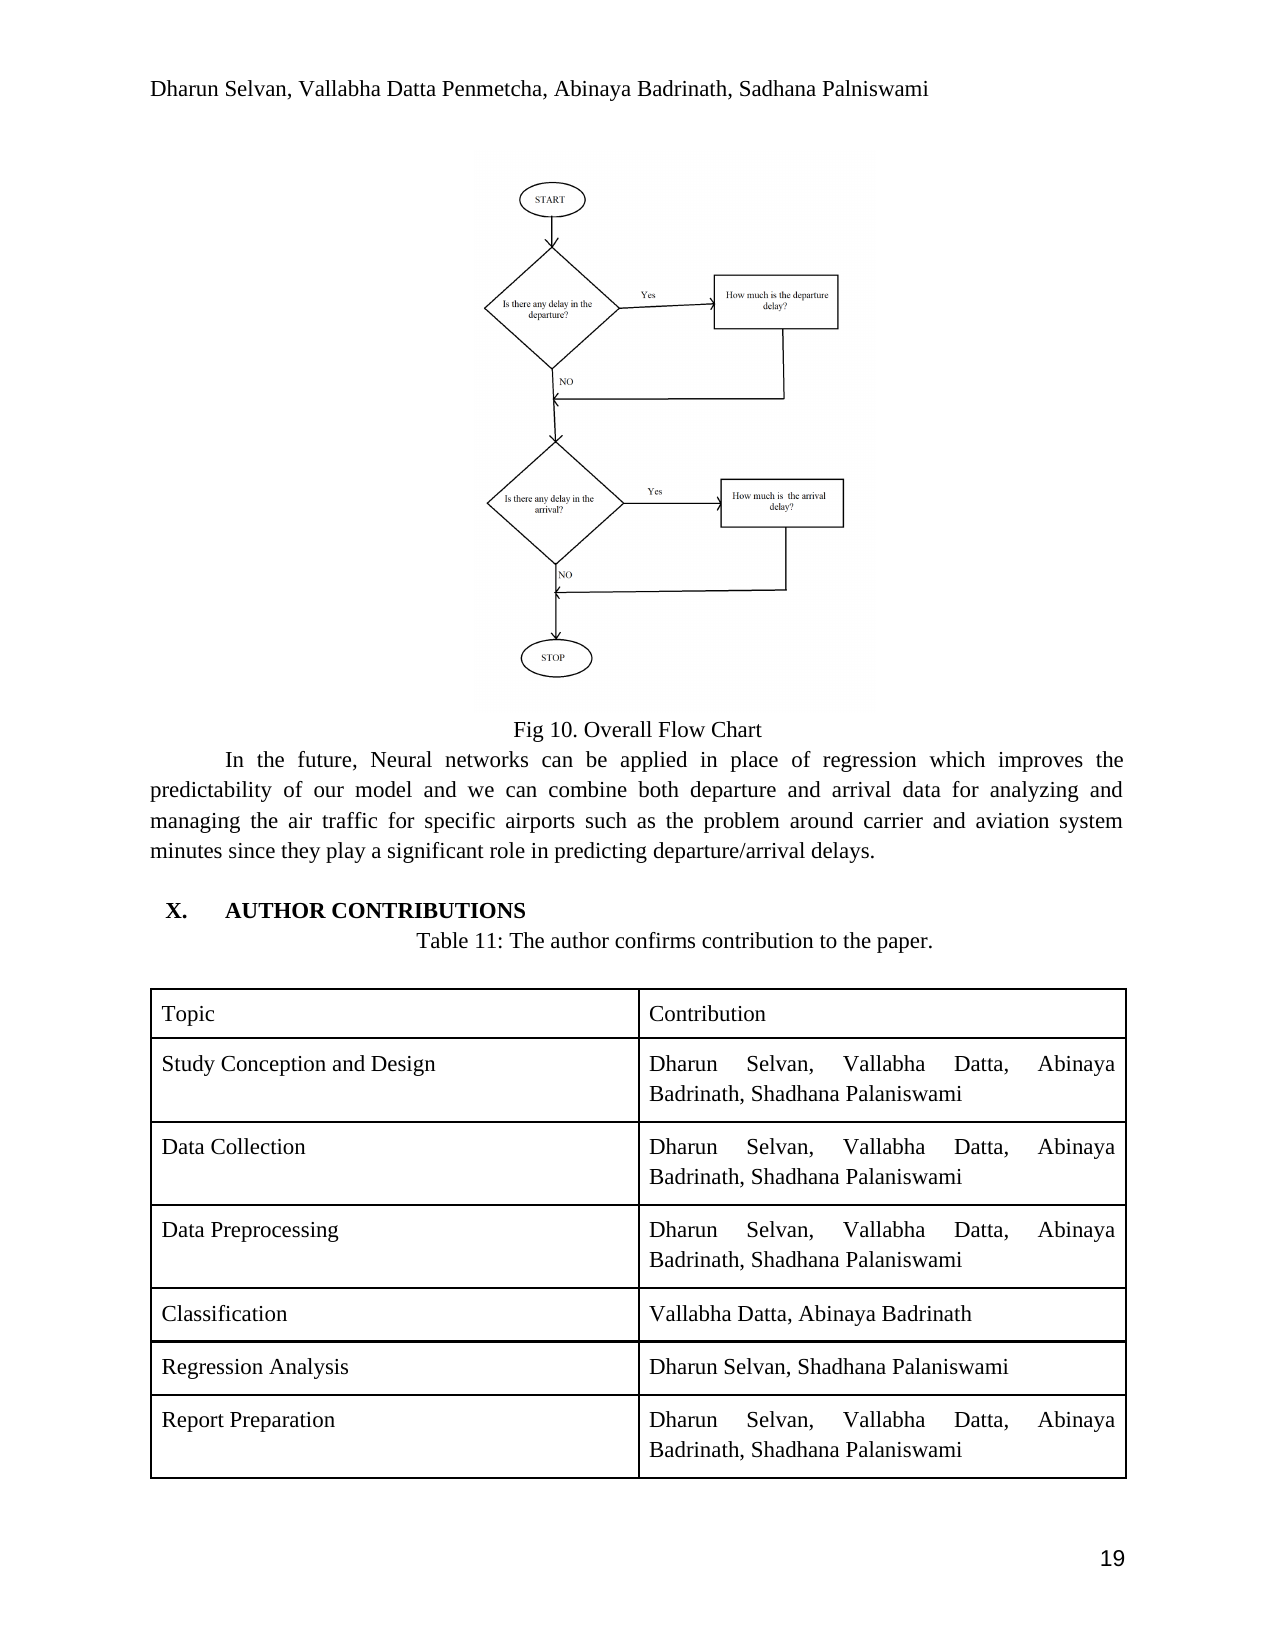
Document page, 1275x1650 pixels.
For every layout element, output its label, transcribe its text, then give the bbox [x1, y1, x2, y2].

table_cell Report Preparation [152, 1396, 638, 1477]
table_cell Classification [152, 1289, 638, 1340]
text In the future, Neural networks can be applied in place of regression which improves the predictability of our model and we can combine both departure and arrival data for analyzing and managing the air traffic for specific airports such as the problem around carrier and aviation system minutes since they play a significant role in predicting departure/arrival delays. [150, 746, 1125, 863]
table_cell Data Collection [152, 1123, 638, 1204]
table_cell Dharun Selvan, Vallabha Datta, Abinaya Badrinath, Shadhana Palaniswami [640, 1039, 1125, 1121]
table_cell Vallabha Datta, Abinaya Badrinath [640, 1289, 1125, 1340]
list AUTHOR CONTRIBUTIONS [187, 897, 1125, 924]
text Table 11: The author confirms contribution to the paper. [150, 927, 1125, 954]
table_header Topic [152, 990, 638, 1037]
picture [474, 150, 877, 713]
table_header Contribution [640, 990, 1125, 1037]
table_cell Data Preprocessing [152, 1206, 638, 1287]
table_cell Dharun Selvan, Vallabha Datta, Abinaya Badrinath, Shadhana Palaniswami [640, 1396, 1125, 1477]
table_cell Regression Analysis [152, 1343, 638, 1393]
table_cell Study Conception and Design [152, 1039, 638, 1121]
table_cell Dharun Selvan, Shadhana Palaniswami [640, 1343, 1125, 1393]
table_cell Dharun Selvan, Vallabha Datta, Abinaya Badrinath, Shadhana Palaniswami [640, 1123, 1125, 1204]
text Fig 10. Overall Flow Chart [150, 716, 1125, 742]
table_cell Dharun Selvan, Vallabha Datta, Abinaya Badrinath, Shadhana Palaniswami [640, 1206, 1125, 1287]
